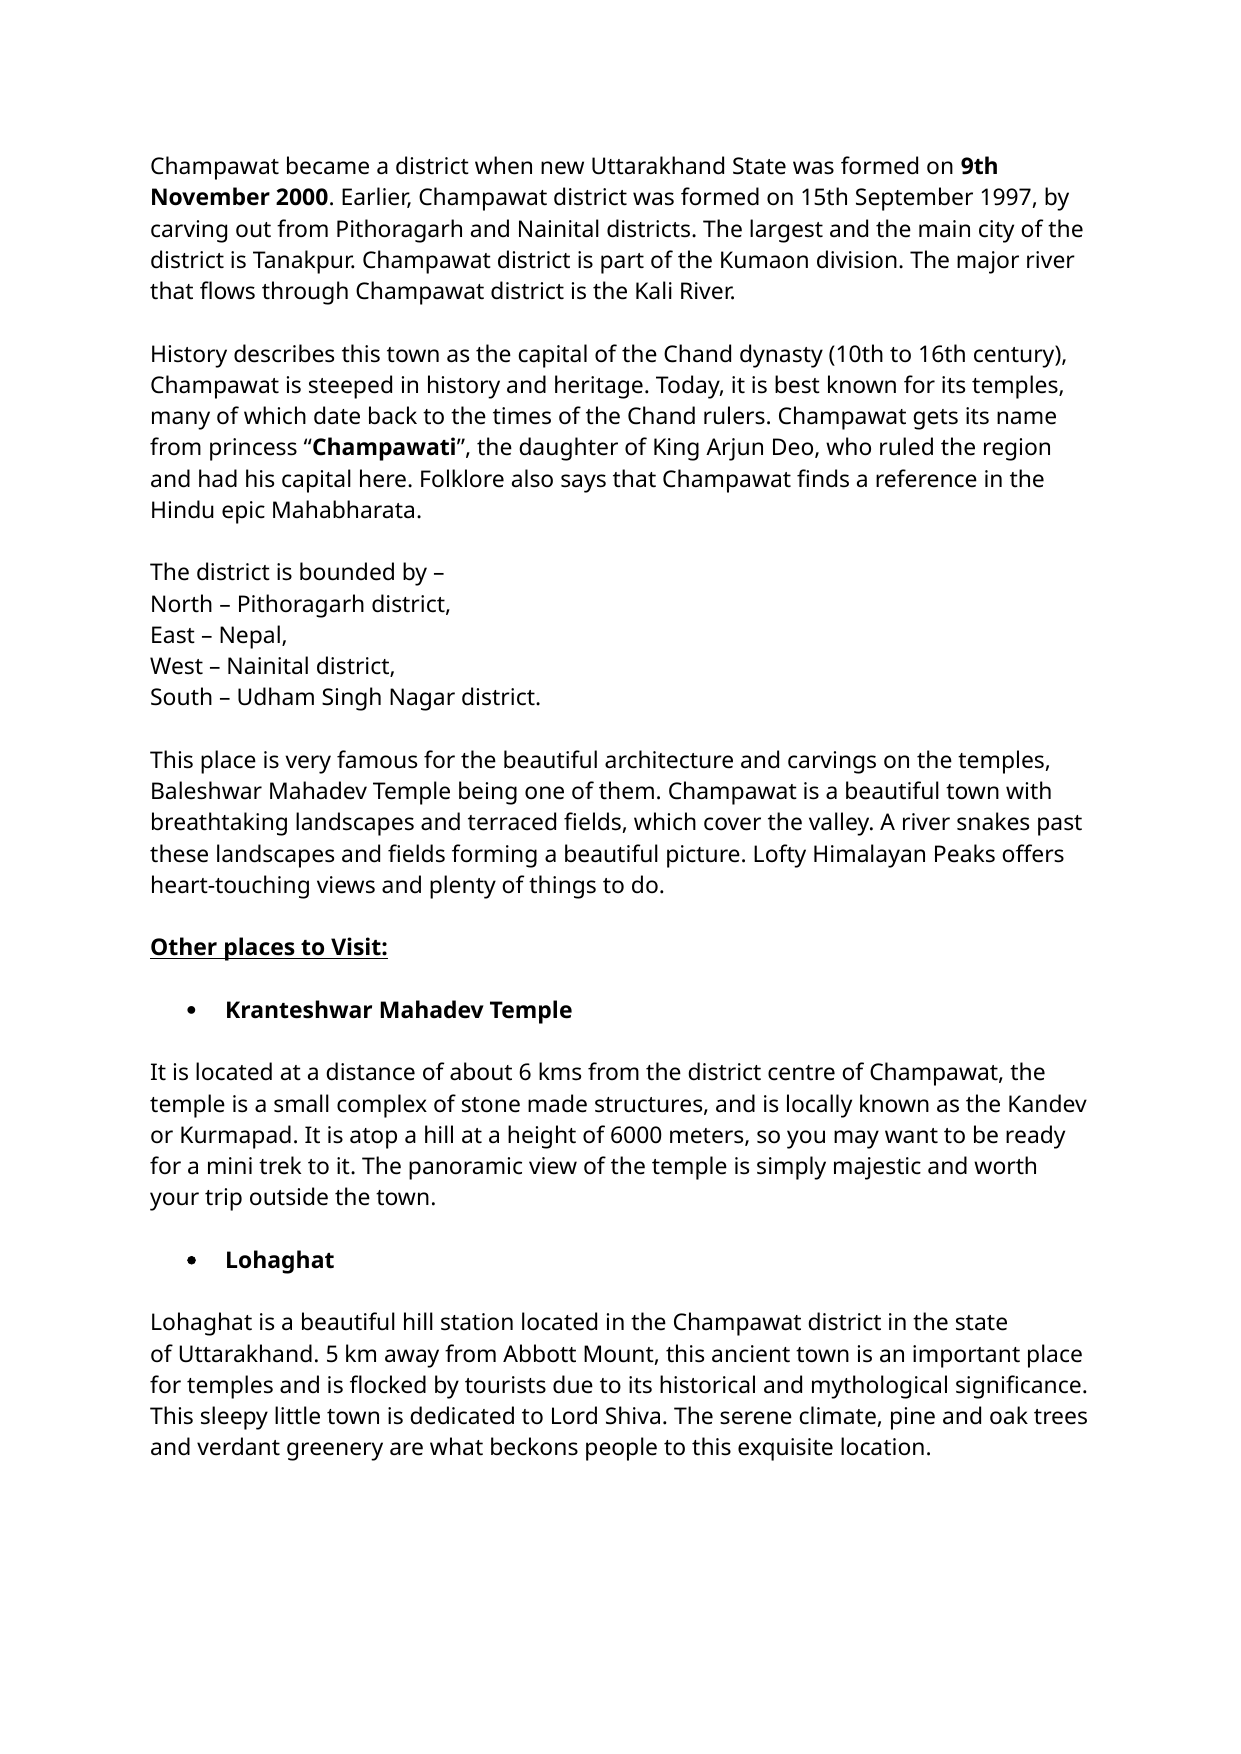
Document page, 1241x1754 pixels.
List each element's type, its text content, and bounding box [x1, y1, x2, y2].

text South – Udham Singh Nagar district. [150, 681, 1090, 712]
text North – Pithoragarh district, [150, 587, 1090, 619]
text West – Nainital district, [150, 650, 1090, 681]
text It is located at a distance of about 6 kms from the district centre of Champawat, the temple is a small complex of stone made structures, and is locally known as the Kandev or Kurmapad. It is atop a hill at a height of 6000 meters, so you may want to be ready for a mini trek to it. The panoramic view of the temple is simply majestic and worth your trip outside the town. [150, 1056, 1090, 1212]
text Champawat became a district when new Uttarakhand State was formed on 9th November 2000. Earlier, Champawat district was formed on 15th September 1997, by carving out from Pithoragarh and Nainital districts. The largest and the main city of the district is Tanakpur. Champawat district is part of the Kumaon division. The major river that flows through Champawat district is the Kali River. [150, 150, 1090, 306]
list Lohaghat [187, 1244, 1090, 1275]
text This place is very famous for the beautiful architecture and carvings on the temples, Baleshwar Mahadev Temple being one of them. Champawat is a beautiful town with breathtaking landscapes and terraced fields, which cover the valley. A river snakes past these landscapes and fields forming a beautiful picture. Lofty Himalayan Peaks offers heart-touching views and plenty of things to do. [150, 744, 1090, 900]
text History describes this town as the capital of the Chand dynasty (10th to 16th century), Champawat is steeped in history and heritage. Today, it is best known for its temples, many of which date back to the times of the Chand rulers. Champawat gets its name from princess “Champawati”, the daughter of King Arjun Deo, who ruled the region and had his capital here. Folklore also says that Champawat finds a reference in the Hindu epic Mahabharata. [150, 337, 1090, 525]
text East – Nepal, [150, 619, 1090, 650]
text Other places to Visit: [150, 931, 1090, 962]
text Lohaghat is a beautiful hill station located in the Champawat district in the state of Uttarakhand. 5 km away from Abbott Mount, this ancient town is an important place for temples and is flocked by tourists due to its historical and mythological significance. This sleepy little town is dedicated to Lord Shiva. The serene climate, pine and oak trees and verdant greenery are what beckons people to this exquisite location. [150, 1306, 1090, 1462]
subtitle Kranteshwar Mahadev Temple [187, 994, 1090, 1025]
text The district is bounded by – [150, 556, 1090, 587]
